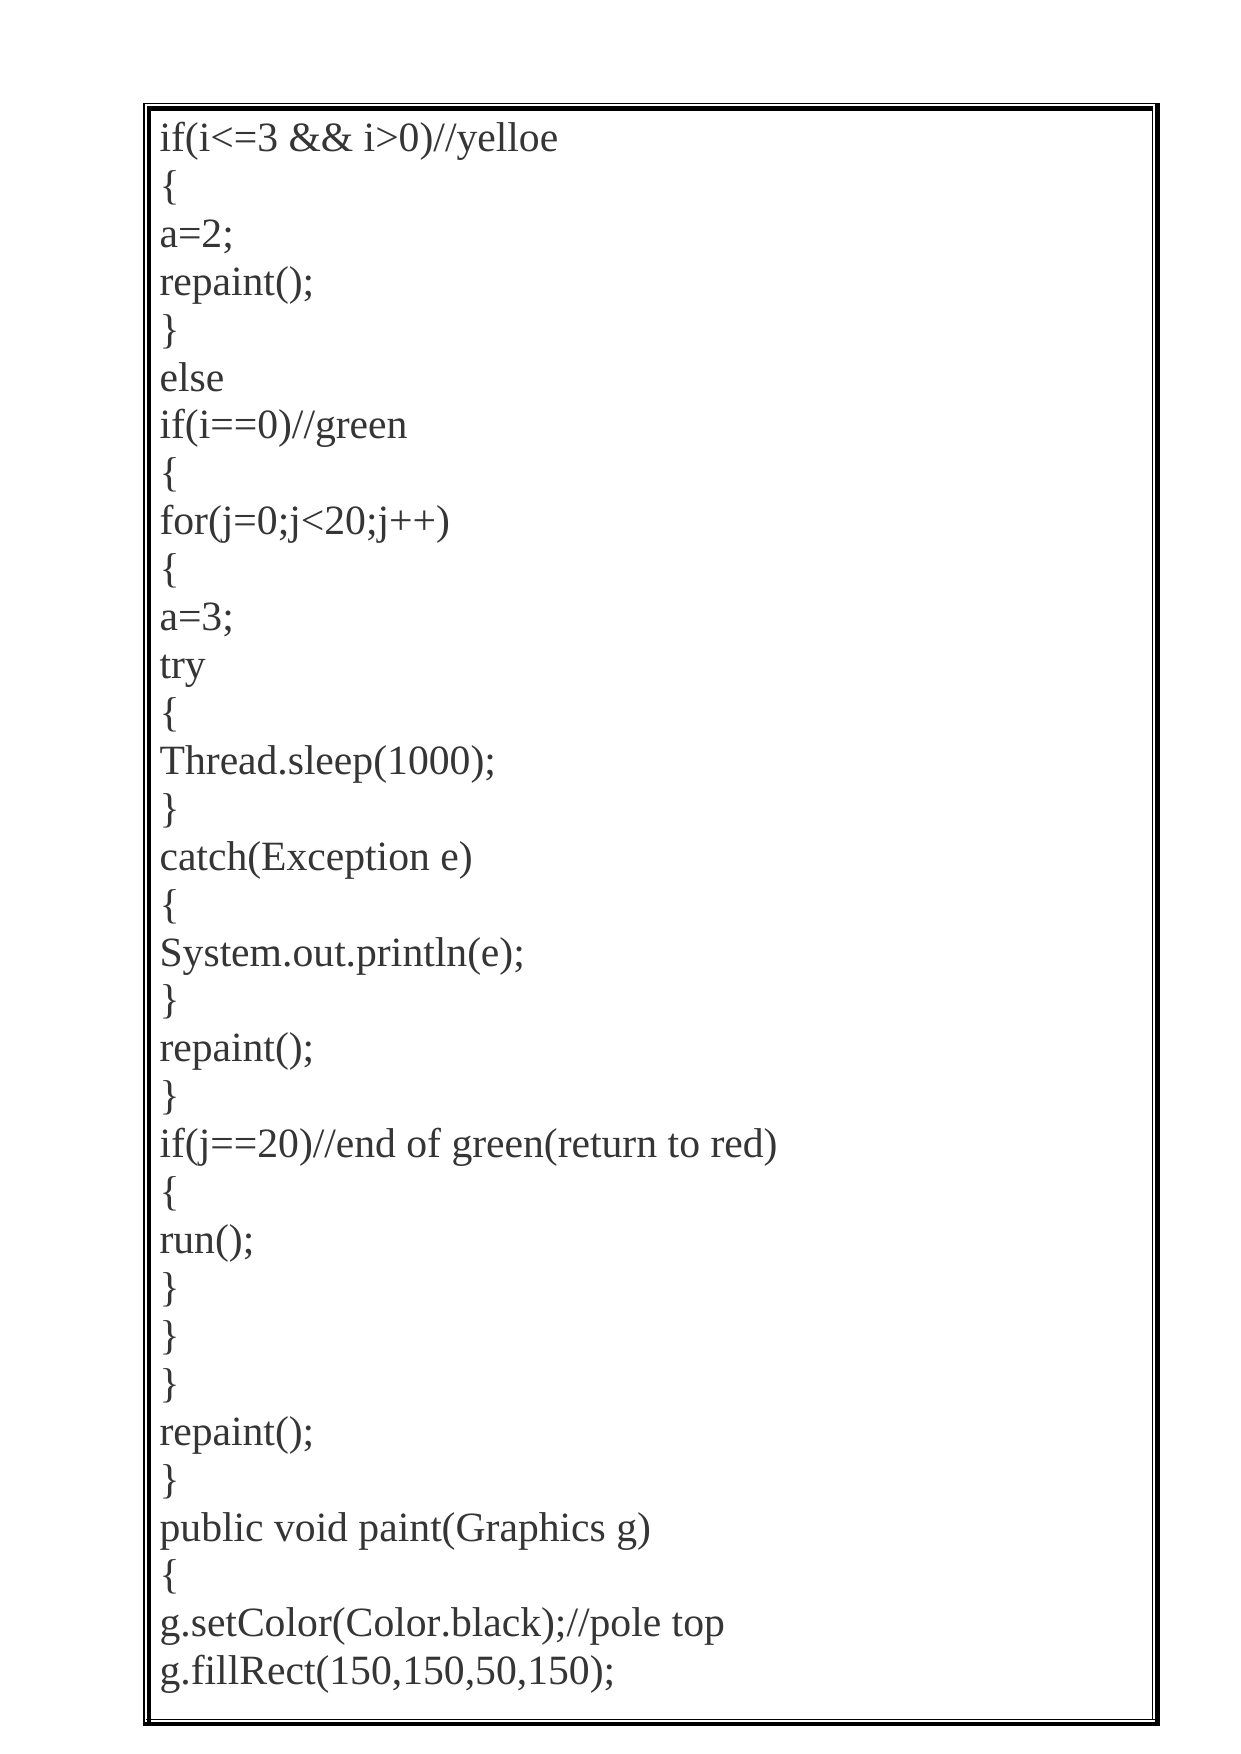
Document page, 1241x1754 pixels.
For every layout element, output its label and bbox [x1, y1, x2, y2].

text [159, 112, 1143, 1694]
